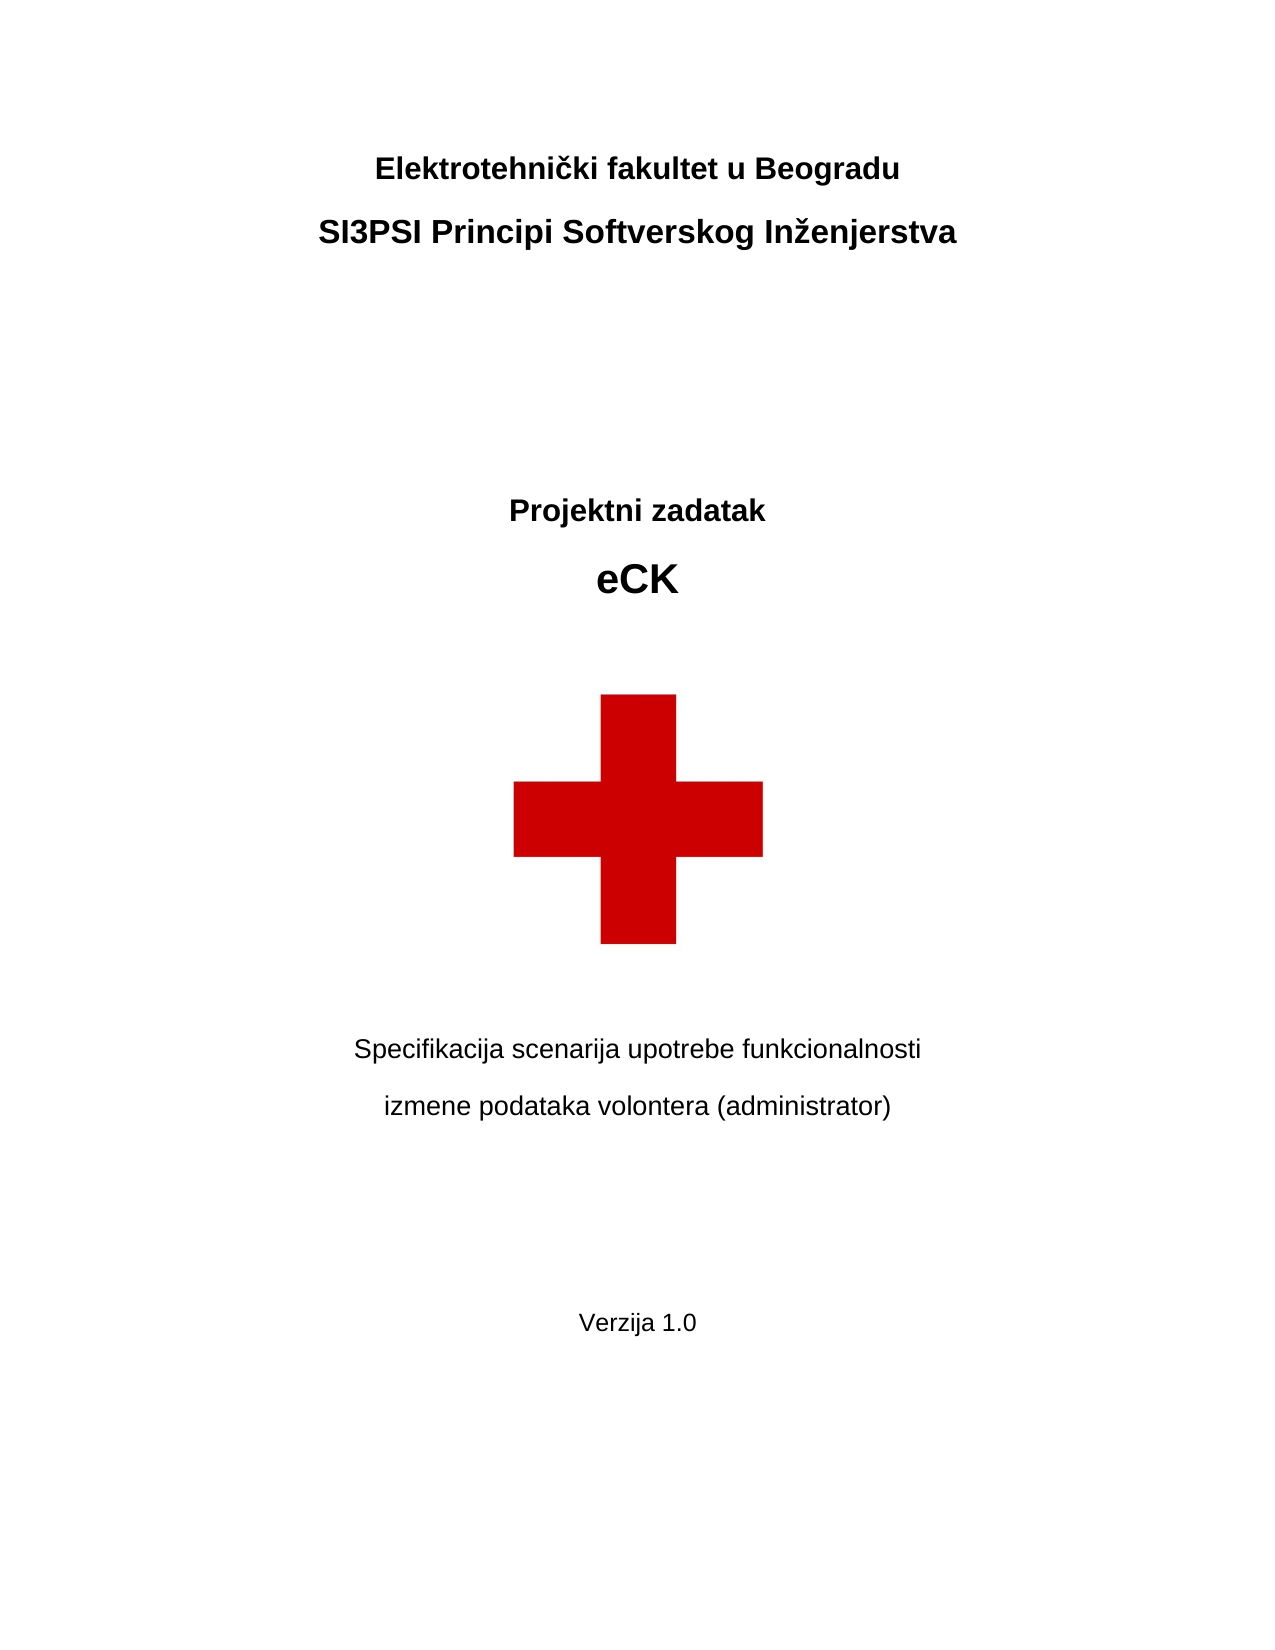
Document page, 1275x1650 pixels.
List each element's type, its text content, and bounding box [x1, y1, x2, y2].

text SI3PSI Principi Softverskog Inženjerstva [150, 212, 1125, 251]
text Specifikacija scenarija upotrebe funkcionalnosti [150, 1033, 1125, 1064]
text Projektni zadatak [150, 492, 1125, 528]
text izmene podataka volontera (administrator) [150, 1090, 1125, 1121]
text Verzija 1.0 [150, 1308, 1125, 1337]
picture [355, 630, 920, 1008]
text Elektrotehnički fakultet u Beogradu [150, 150, 1125, 186]
text eCK [150, 554, 1125, 602]
